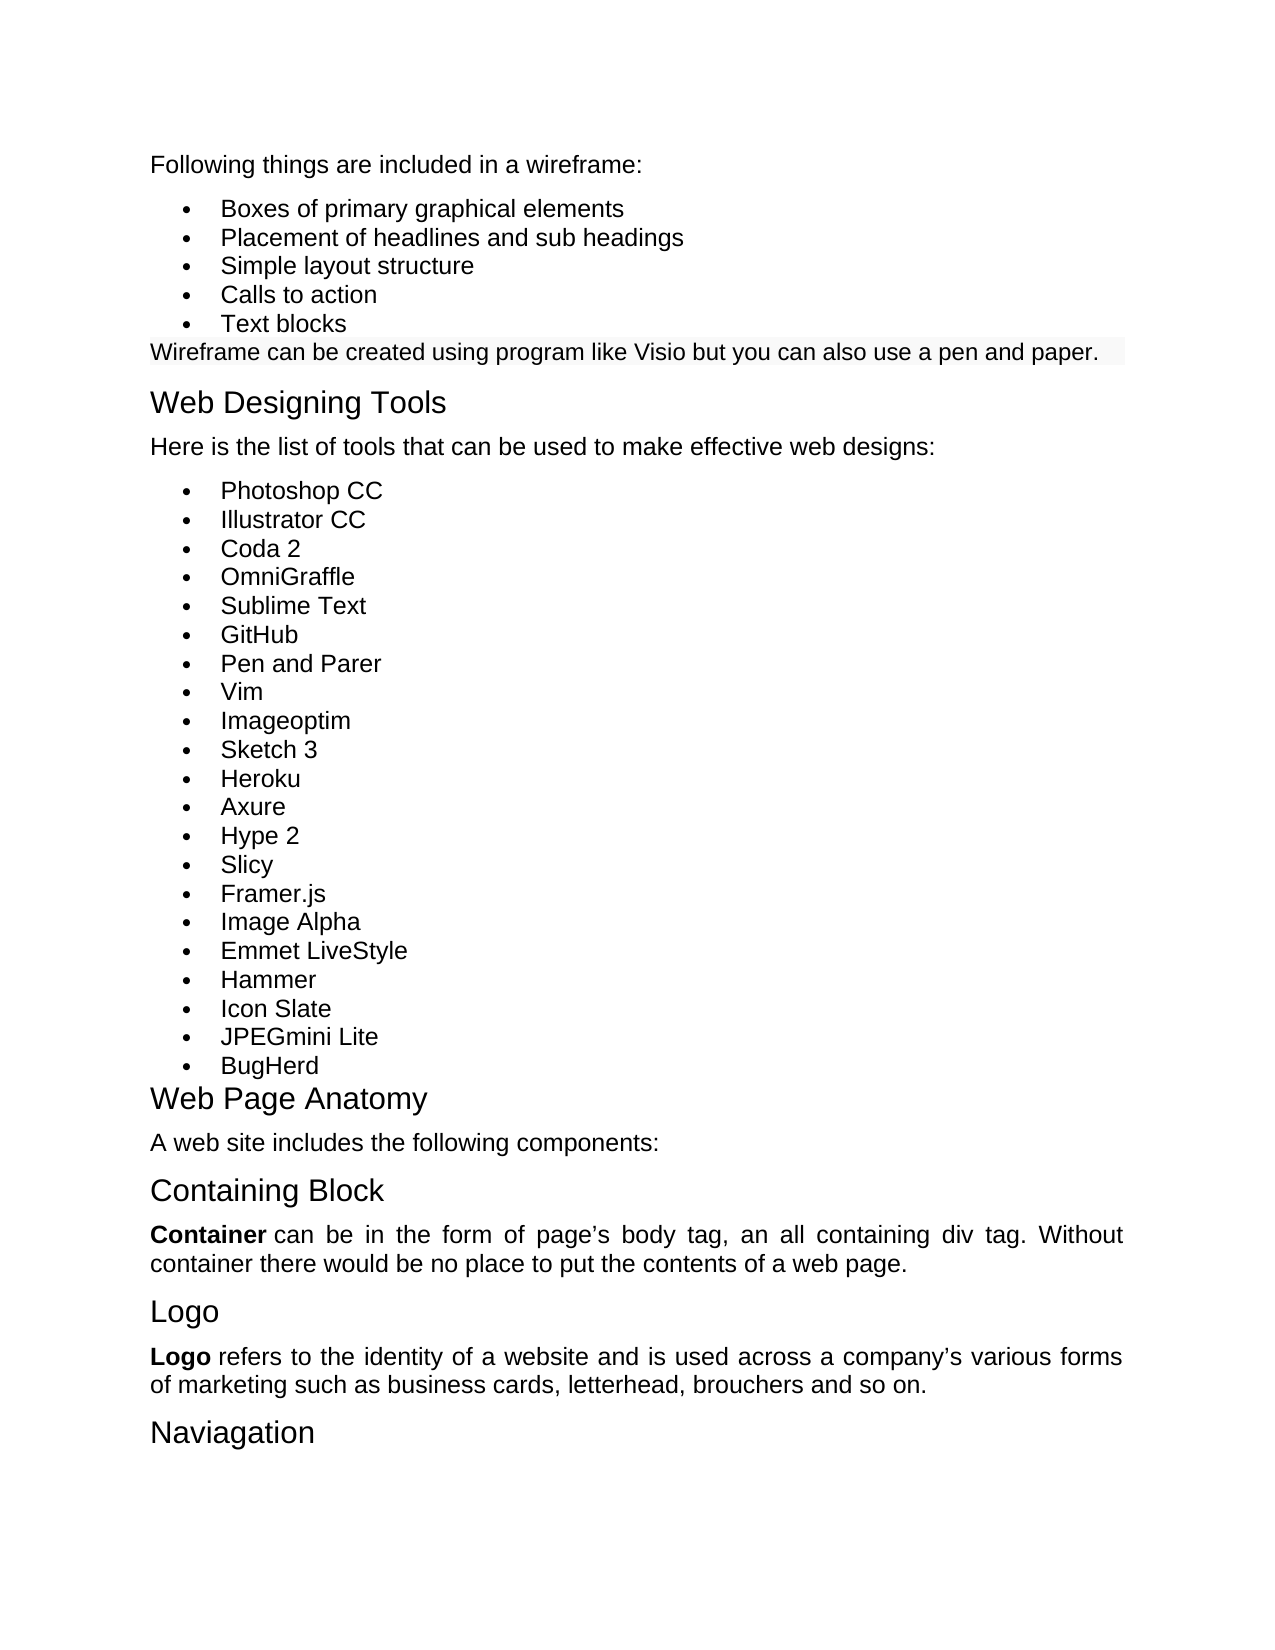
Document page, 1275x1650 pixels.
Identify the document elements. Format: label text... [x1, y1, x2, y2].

list Boxes of primary graphical elements [183, 194, 1125, 222]
subtitle Logo [150, 1293, 1125, 1329]
list Heroku [183, 764, 1125, 792]
list JPEGmini Lite [183, 1022, 1125, 1051]
list Imageoptim [183, 706, 1125, 735]
list Axure [183, 792, 1125, 821]
list Text blocks [183, 309, 1125, 337]
text Logo refers to the identity of a website and is used across a company’s various forms of marketing such as business cards, letterhead, brouchers and so on. [150, 1341, 1125, 1399]
list Sketch 3 [183, 735, 1125, 764]
list Calls to action [183, 280, 1125, 309]
text Container can be in the form of page’s body tag, an all containing div tag. Without container there would be no place to put the contents of a web page. [150, 1221, 1125, 1278]
list Pen and Parer [183, 649, 1125, 677]
list Framer.js [183, 879, 1125, 907]
list Photoshop CC [183, 476, 1125, 505]
subtitle Web Page Anatomy [150, 1080, 1125, 1116]
list Image Alpha [183, 907, 1125, 936]
list Slicy [183, 850, 1125, 879]
list Coda 2 [183, 534, 1125, 562]
list Sublime Text [183, 591, 1125, 620]
list Hammer [183, 965, 1125, 994]
list Hype 2 [183, 821, 1125, 850]
list Vim [183, 677, 1125, 706]
list Simple layout structure [183, 251, 1125, 280]
text Following things are included in a wireframe: [150, 150, 1125, 179]
text Here is the list of tools that can be used to make effective web designs: [150, 432, 1125, 461]
list Icon Slate [183, 994, 1125, 1022]
list Illustrator CC [183, 505, 1125, 534]
subtitle Web Designing Tools [150, 384, 1125, 420]
list Emmet LiveStyle [183, 936, 1125, 965]
text A web site includes the following components: [150, 1128, 1125, 1157]
list OmniGraffle [183, 562, 1125, 591]
list GitHub [183, 620, 1125, 649]
subtitle Naviagation [150, 1414, 1125, 1450]
list BugHerd [183, 1051, 1125, 1080]
text Wireframe can be created using program like Visio but you can also use a pen and paper. [150, 337, 1125, 365]
list Placement of headlines and sub headings [183, 222, 1125, 251]
subtitle Containing Block [150, 1172, 1125, 1208]
